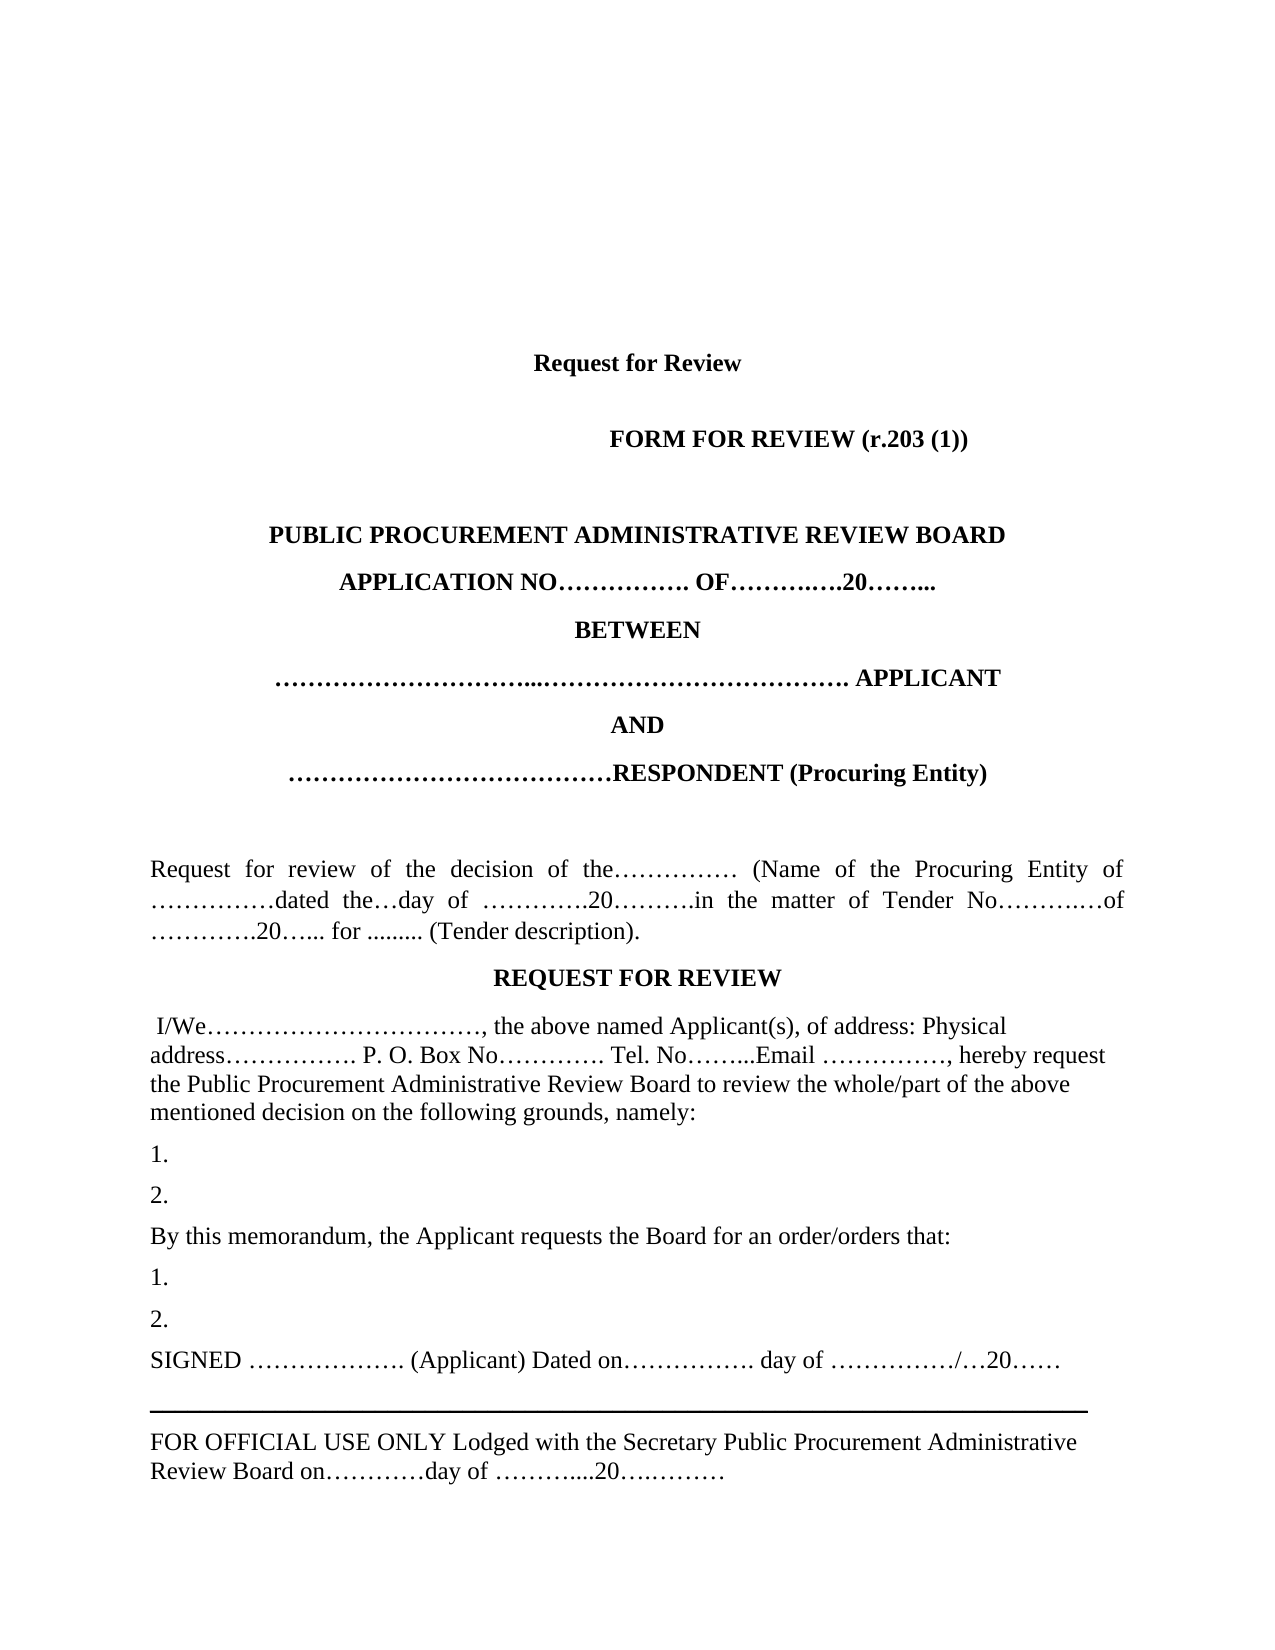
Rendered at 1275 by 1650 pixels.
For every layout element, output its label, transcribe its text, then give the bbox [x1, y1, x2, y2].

text PUBLIC PROCUREMENT ADMINISTRATIVE REVIEW BOARD [150, 520, 1125, 548]
text 1. [150, 1262, 1125, 1291]
text …………………………………RESPONDENT (Procuring Entity) [150, 758, 1125, 787]
text BETWEEN [150, 615, 1125, 644]
text I/We……………………………, the above named Applicant(s), of address: Physical address……………. P. O. Box No…………. Tel. No……...Email ……………, hereby request the Public Procurement Administrative Review Board to review the whole/part of the above mentioned decision on the following grounds, namely: [150, 1011, 1125, 1126]
text By this memorandum, the Applicant requests the Board for an order/orders that: [150, 1221, 1125, 1250]
text FORM FOR REVIEW (r.203 (1)) [609, 424, 1125, 453]
text Request for review of the decision of the…………… (Name of the Procuring Entity of ……………dated the…day of ………….20……….in the matter of Tender No……….…of ………….20…... for ......... (Tender description). [150, 854, 1125, 944]
text …………………………...………………………………. APPLICANT [150, 663, 1125, 692]
text ___________________________________________________________________________ [150, 1386, 1125, 1415]
text REQUEST FOR REVIEW [150, 963, 1125, 992]
text 1. [150, 1139, 1125, 1167]
text APPLICATION NO……………. OF……….….20……... [150, 567, 1125, 596]
subtitle Request for Review [150, 348, 1125, 377]
text 2. [150, 1180, 1125, 1209]
text 2. [150, 1304, 1125, 1332]
text FOR OFFICIAL USE ONLY Lodged with the Secretary Public Procurement Administrative Review Board on…………day of ………....20….……… [150, 1427, 1125, 1485]
text AND [150, 711, 1125, 739]
text SIGNED ………………. (Applicant) Dated on……………. day of ……………/…20…… [150, 1345, 1125, 1374]
